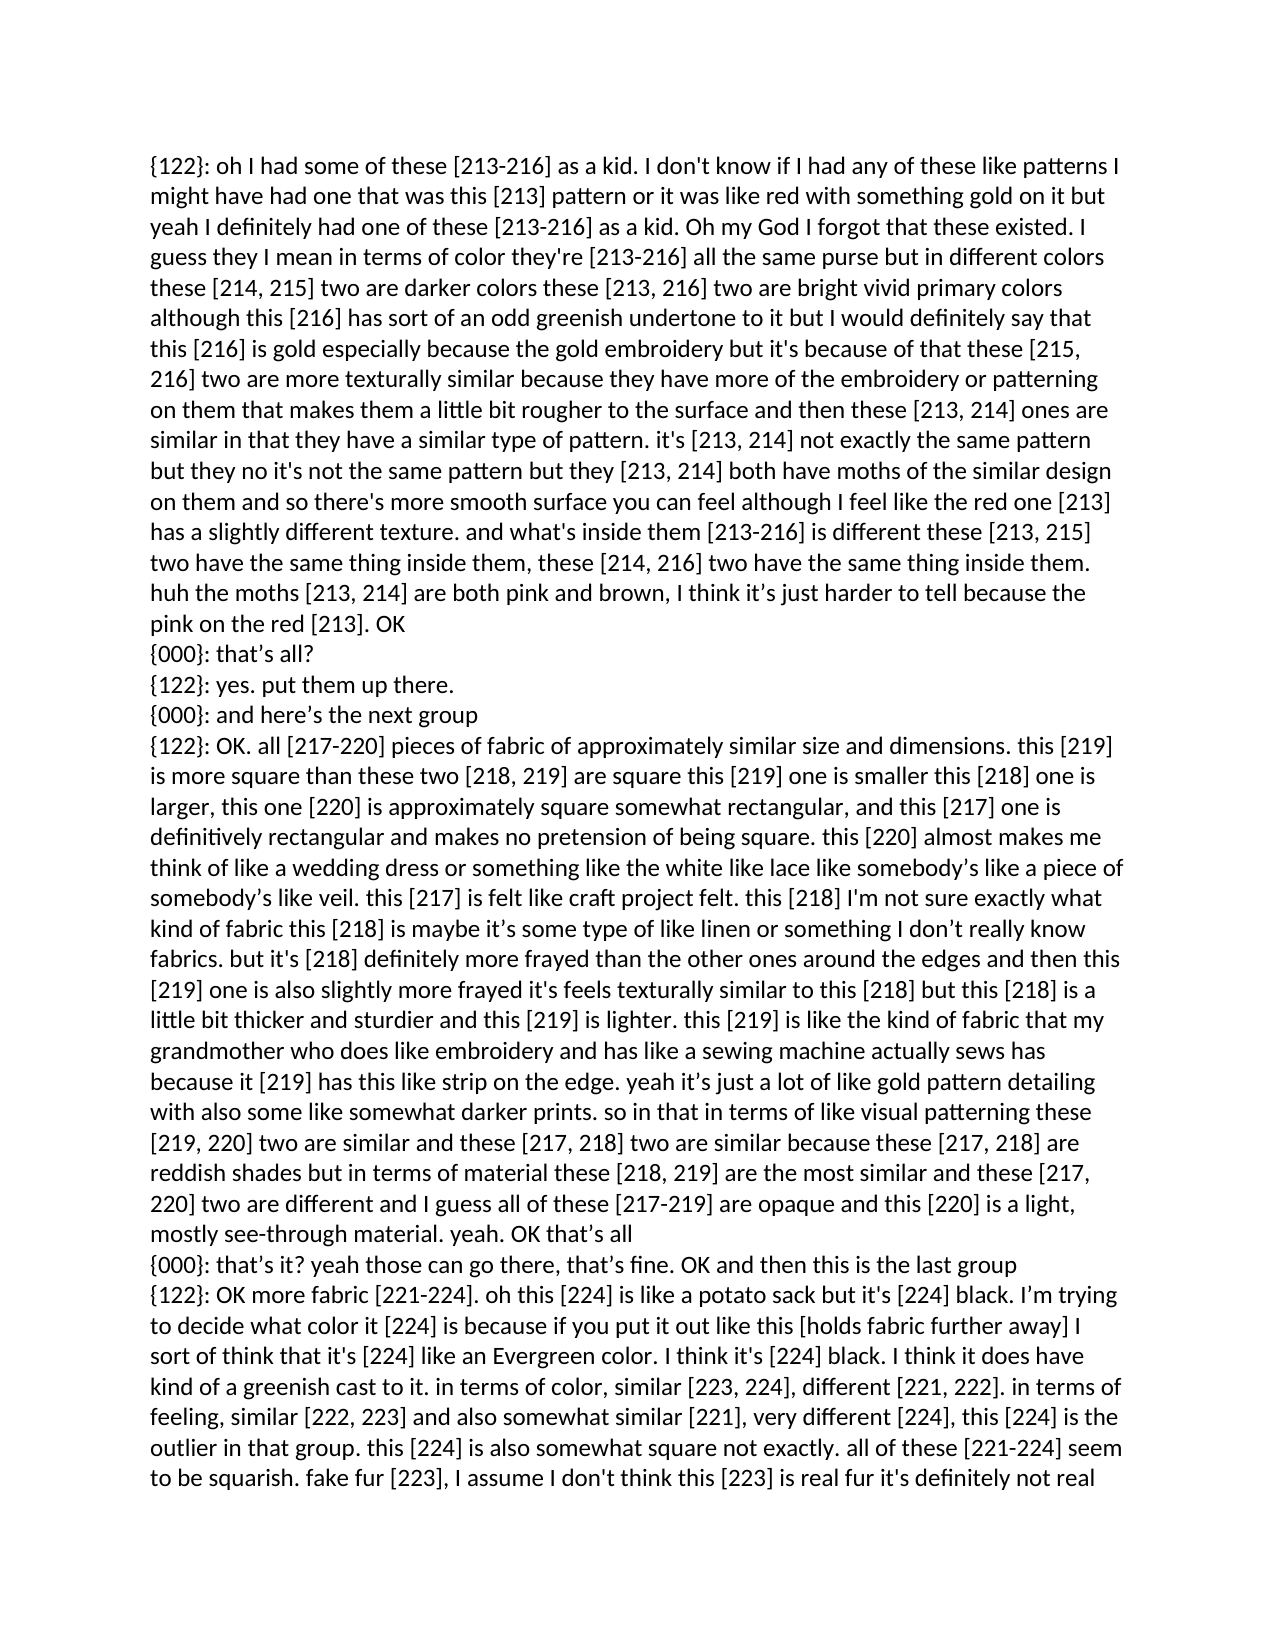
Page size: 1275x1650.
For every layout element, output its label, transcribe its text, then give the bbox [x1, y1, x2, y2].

text {000}: and here’s the next group [150, 699, 1125, 730]
text {000}: that’s it? yeah those can go there, that’s fine. OK and then this is the last group [150, 1249, 1125, 1279]
text {000}: that’s all? [150, 638, 1125, 669]
text {122}: OK. all [217-220] pieces of fabric of approximately similar size and dimensions. this [219] is more square than these two [218, 219] are square this [219] one is smaller this [218] one is larger, this one [220] is approximately square somewhat rectangular, and this [217] one is definitively rectangular and makes no pretension of being square. this [220] almost makes me think of like a wedding dress or something like the white like lace like somebody’s like a piece of somebody’s like veil. this [217] is felt like craft project felt. this [218] I'm not sure exactly what kind of fabric this [218] is maybe it’s some type of like linen or something I don’t really know fabrics. but it's [218] definitely more frayed than the other ones around the edges and then this [219] one is also slightly more frayed it's feels texturally similar to this [218] but this [218] is a little bit thicker and sturdier and this [219] is lighter. this [219] is like the kind of fabric that my grandmother who does like embroidery and has like a sewing machine actually sews has because it [219] has this like strip on the edge. yeah it’s just a lot of like gold pattern detailing with also some like somewhat darker prints. so in that in terms of like visual patterning these [219, 220] two are similar and these [217, 218] two are similar because these [217, 218] are reddish shades but in terms of material these [218, 219] are the most similar and these [217, 220] two are different and I guess all of these [217-219] are opaque and this [220] is a light, mostly see-through material. yeah. OK that’s all [150, 730, 1125, 1249]
text {122}: yes. put them up there. [150, 669, 1125, 699]
text {122}: oh I had some of these [213-216] as a kid. I don't know if I had any of these like patterns I might have had one that was this [213] pattern or it was like red with something gold on it but yeah I definitely had one of these [213-216] as a kid. Oh my God I forgot that these existed. I guess they I mean in terms of color they're [213-216] all the same purse but in different colors these [214, 215] two are darker colors these [213, 216] two are bright vivid primary colors although this [216] has sort of an odd greenish undertone to it but I would definitely say that this [216] is gold especially because the gold embroidery but it's because of that these [215, 216] two are more texturally similar because they have more of the embroidery or patterning on them that makes them a little bit rougher to the surface and then these [213, 214] ones are similar in that they have a similar type of pattern. it's [213, 214] not exactly the same pattern but they no it's not the same pattern but they [213, 214] both have moths of the similar design on them and so there's more smooth surface you can feel although I feel like the red one [213] has a slightly different texture. and what's inside them [213-216] is different these [213, 215] two have the same thing inside them, these [214, 216] two have the same thing inside them. huh the moths [213, 214] are both pink and brown, I think it’s just harder to tell because the pink on the red [213]. OK [150, 150, 1125, 638]
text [150, 1279, 1125, 1493]
